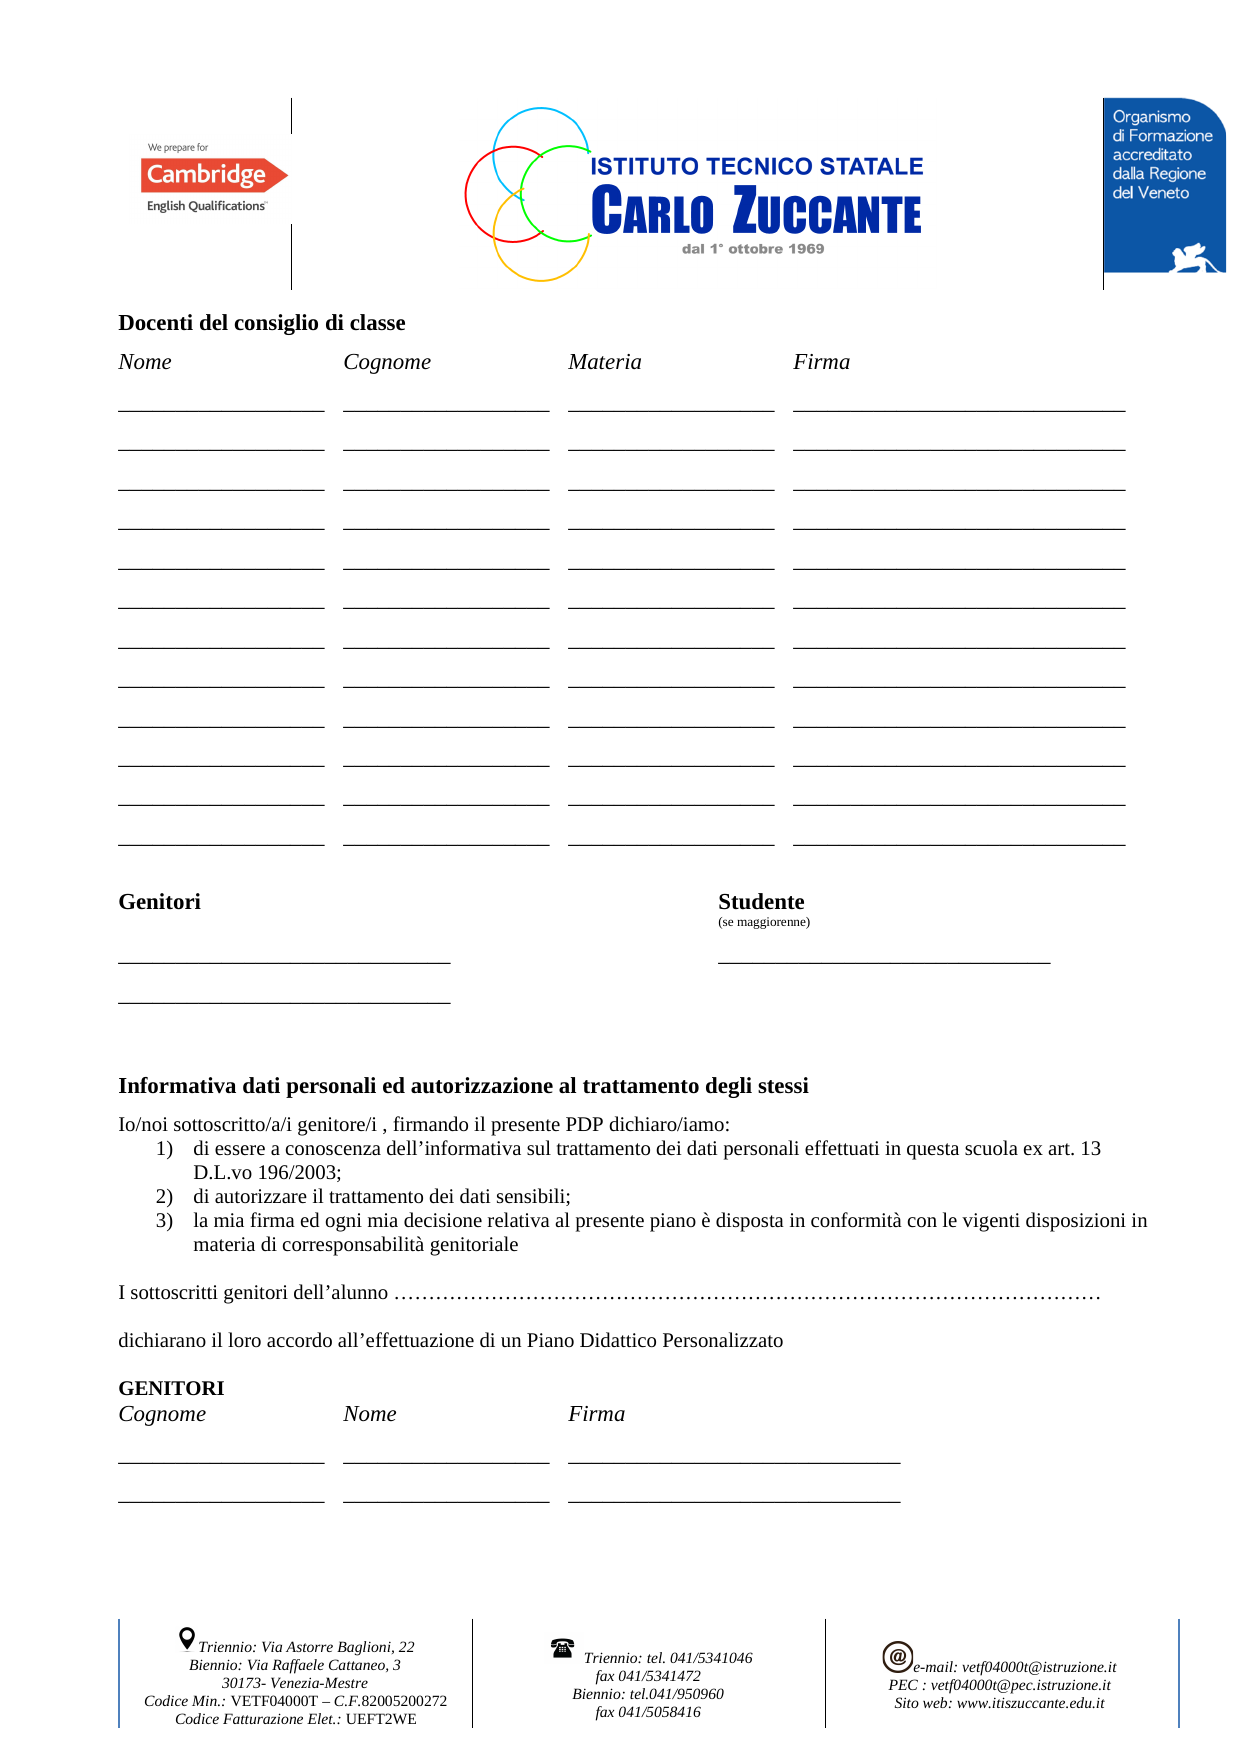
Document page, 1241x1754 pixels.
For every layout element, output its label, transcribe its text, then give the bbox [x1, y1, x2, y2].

text __________________ __________________ __________________ _____________________________ [118, 467, 1152, 493]
picture [543, 1632, 584, 1664]
text __________________ __________________ _____________________________ [118, 1440, 1152, 1466]
text Docenti del consiglio di classe [118, 309, 1152, 335]
text __________________ __________________ __________________ _____________________________ [118, 822, 1152, 848]
subtitle Genitori Studente [118, 888, 1152, 914]
subtitle (se maggiorenne) [643, 914, 1152, 941]
picture [129, 134, 292, 224]
text __________________ __________________ __________________ _____________________________ [118, 624, 1152, 651]
text _____________________________ _____________________________ [118, 941, 1152, 967]
list di essere a conoscenza dell’informativa sul trattamento dei dati personali effettuati in questa scuola ex art. 13 D.L.vo 196/2003; [156, 1136, 1152, 1184]
picture [1104, 97, 1227, 273]
text __________________ __________________ __________________ _____________________________ [118, 743, 1152, 769]
text I sottoscritti genitori dell’alunno ………………………………………………………………………………………… [118, 1280, 1152, 1304]
text __________________ __________________ __________________ _____________________________ [118, 703, 1152, 730]
text __________________ __________________ __________________ _____________________________ [118, 585, 1152, 611]
list la mia firma ed ogni mia decisione relativa al presente piano è disposta in conformità con le vigenti disposizioni in materia di corresponsabilità genitoriale [156, 1208, 1152, 1256]
list di autorizzare il trattamento dei dati sensibili; [156, 1184, 1152, 1208]
text Cognome Nome Firma [118, 1400, 1152, 1427]
text __________________ __________________ __________________ _____________________________ [118, 506, 1152, 532]
text _____________________________ [118, 980, 1152, 1006]
text __________________ __________________ __________________ _____________________________ [118, 388, 1152, 414]
text __________________ __________________ _____________________________ [118, 1479, 1152, 1506]
picture [458, 98, 937, 289]
text Informativa dati personali ed autorizzazione al trattamento degli stessi [118, 1072, 1152, 1098]
text __________________ __________________ __________________ _____________________________ [118, 664, 1152, 690]
text Io/noi sottoscritto/a/i genitore/i , firmando il presente PDP dichiaro/iamo: [118, 1112, 1152, 1136]
picture [882, 1641, 914, 1673]
text __________________ __________________ __________________ _____________________________ [118, 546, 1152, 572]
text dichiarano il loro accordo all’effettuazione di un Piano Didattico Personalizzato [118, 1328, 1152, 1352]
text GENITORI [118, 1376, 1152, 1400]
text __________________ __________________ __________________ _____________________________ [118, 427, 1152, 453]
text __________________ __________________ __________________ _____________________________ [118, 782, 1152, 809]
text Nome Cognome Materia Firma [118, 348, 1152, 374]
picture [175, 1626, 198, 1653]
